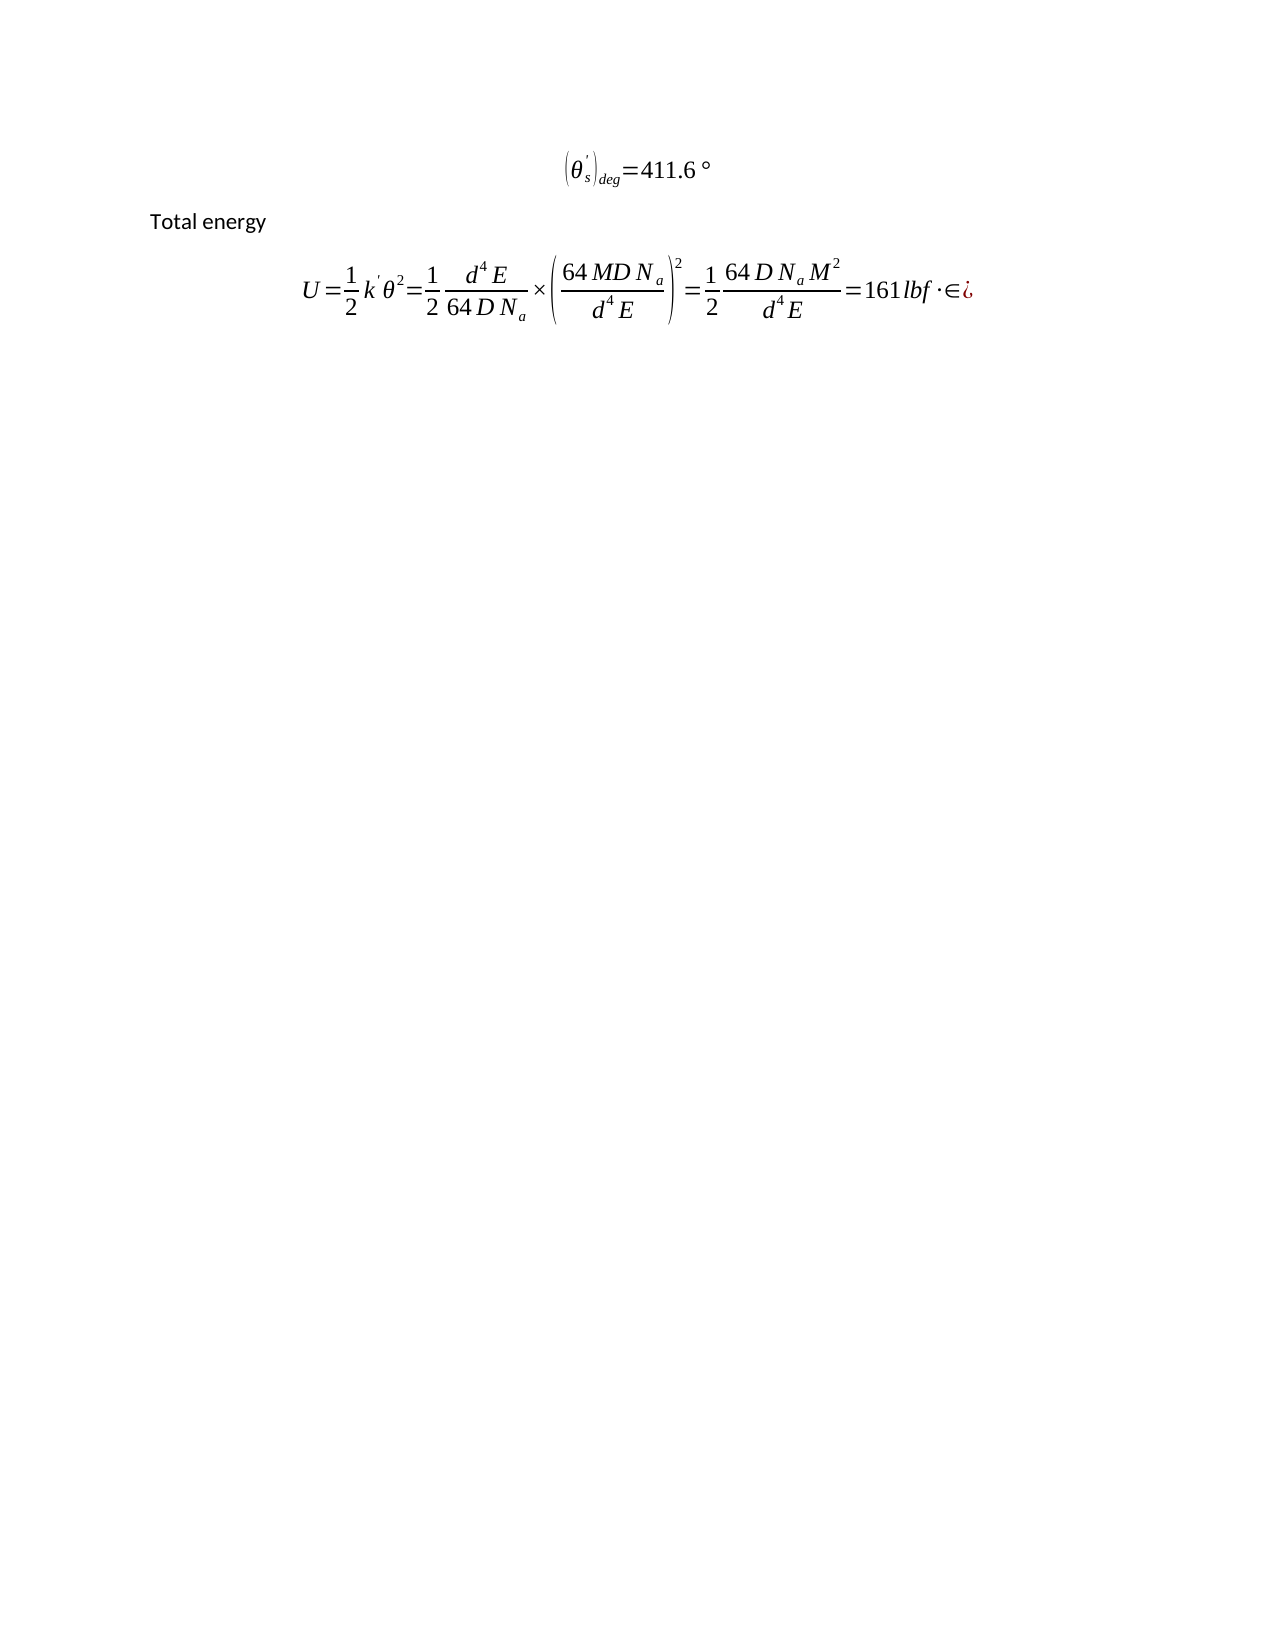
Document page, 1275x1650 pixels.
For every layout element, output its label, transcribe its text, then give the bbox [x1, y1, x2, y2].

text Total energy [150, 207, 1125, 236]
